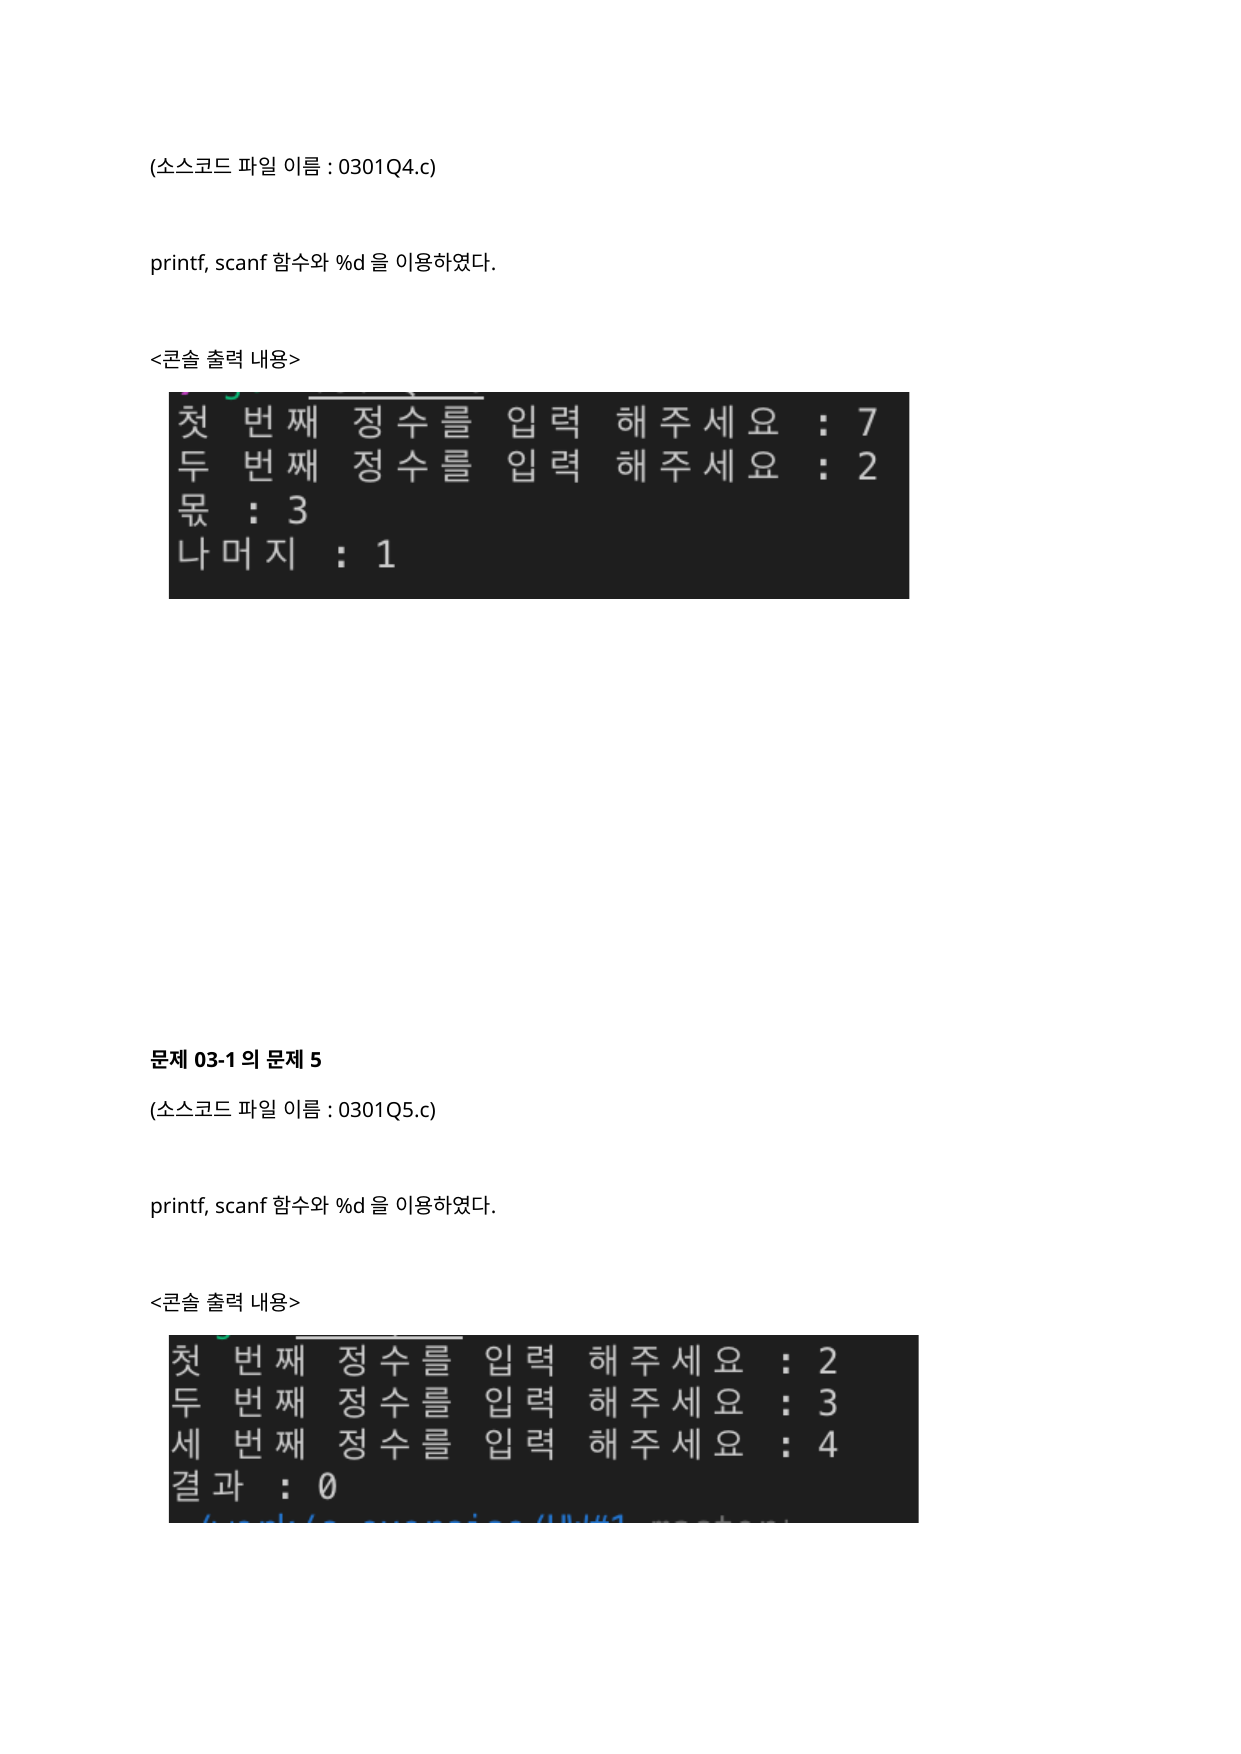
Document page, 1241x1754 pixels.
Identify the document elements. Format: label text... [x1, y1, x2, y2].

text <콘솔 출력 내용> [150, 343, 1090, 374]
text (소스코드 파일 이름 : 0301Q4.c) [150, 150, 1090, 180]
text (소스코드 파일 이름 : 0301Q5.c) [150, 1093, 1090, 1123]
text 문제 03-1의 문제 5 [150, 1043, 1090, 1074]
text printf, scanf 함수와 %d을 이용하였다. [150, 1189, 1090, 1220]
text printf, scanf 함수와 %d을 이용하였다. [150, 247, 1090, 277]
text <콘솔 출력 내용> [150, 1286, 1090, 1316]
